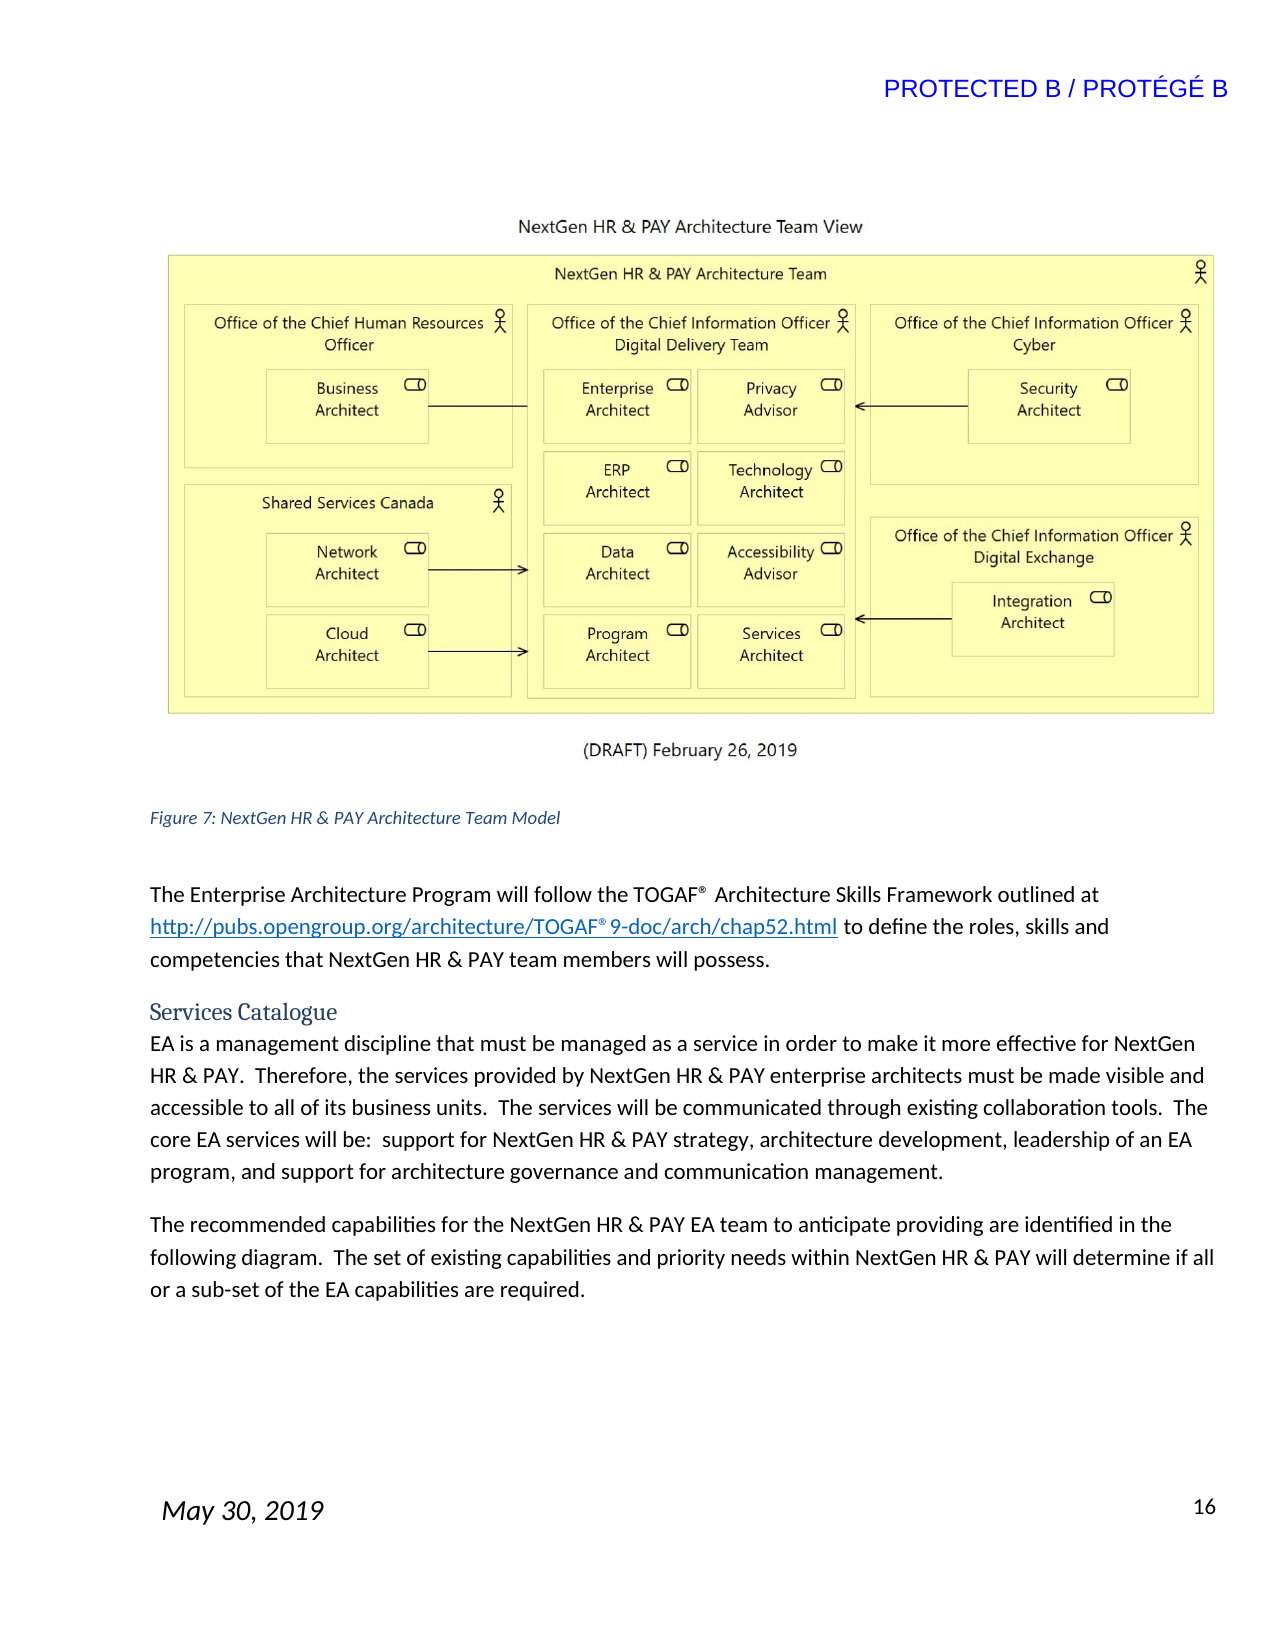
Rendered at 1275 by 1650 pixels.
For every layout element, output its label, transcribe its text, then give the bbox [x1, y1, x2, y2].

text The Enterprise Architecture Program will follow the TOGAF® Architecture Skills Framework outlined at http://pubs.opengroup.org/architecture/TOGAF®9-doc/arch/chap52.html to define the roles, skills and competencies that NextGen HR & PAY team members will possess. [150, 880, 1228, 973]
picture [150, 196, 1229, 782]
text EA is a management discipline that must be managed as a service in order to make it more effective for NextGen HR & PAY. Therefore, the services provided by NextGen HR & PAY enterprise architects must be made visible and accessible to all of its business units. The services will be communicated through existing collaboration tools. The core EA services will be: support for NextGen HR & PAY strategy, architecture development, leadership of an EA program, and support for architecture governance and communication management. [150, 1029, 1228, 1186]
subtitle Services Catalogue [150, 998, 1228, 1026]
text Figure 7: NextGen HR & PAY Architecture Team Model [150, 806, 1228, 829]
text The recommended capabilities for the NextGen HR & PAY EA team to anticipate providing are identified in the following diagram. The set of existing capabilities and priority needs within NextGen HR & PAY will determine if all or a sub-set of the EA capabilities are required. [150, 1211, 1228, 1303]
